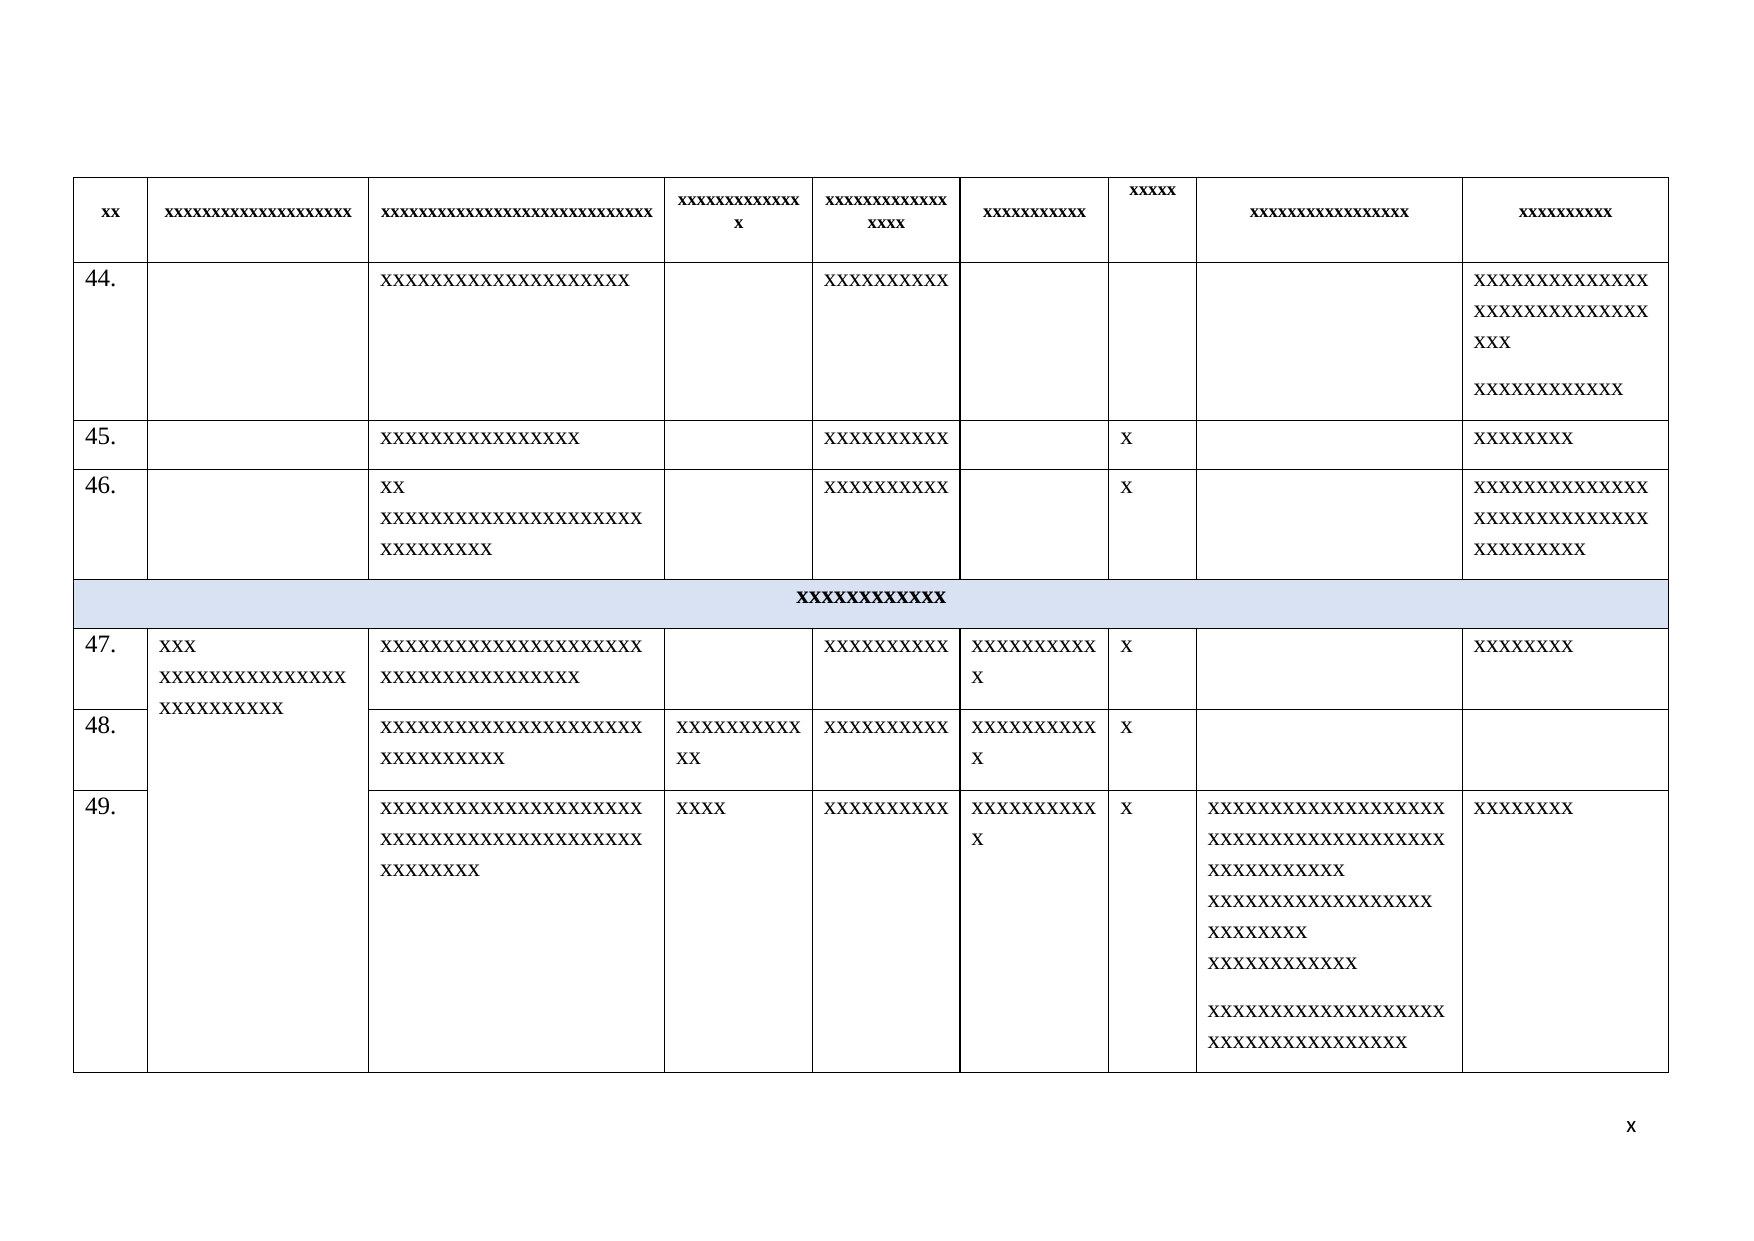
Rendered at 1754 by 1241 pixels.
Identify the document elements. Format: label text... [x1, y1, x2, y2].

table_cell xxxxxxxxxxxxxxxxxxxxxxxxxxxxxxxx [369, 470, 664, 579]
table_cell [961, 421, 1108, 469]
table_header xxxxxxxxxx [1463, 178, 1668, 262]
table_cell xxxxxxxxxx [813, 629, 959, 709]
table_header xxxxxxxxxxxxxxxxxxxxxxxxxxxxx [369, 178, 664, 262]
table_cell [1109, 263, 1196, 420]
table_cell [961, 470, 1108, 579]
table_cell xxxxxxxx [1463, 629, 1668, 709]
table_header xxxxxxxxxxxxxxxxxxxx [148, 178, 368, 262]
table_cell xxxx [665, 791, 812, 1072]
table_cell xxxxxxxxxx [813, 263, 959, 420]
table_header xxxxx [1109, 178, 1196, 262]
table_cell xxxxxxxxxxxxxxxxxxxxxxxxxxxx [148, 629, 368, 1072]
table_cell [74, 421, 147, 469]
table_header xxxxxxxxxxx [961, 178, 1108, 262]
table_cell xxxxxxxxxxxxxxxxxxxx [369, 263, 664, 420]
table_cell xxxxxxxx [1463, 421, 1668, 469]
table_cell [665, 263, 812, 420]
table_cell [665, 421, 812, 469]
table_cell [665, 470, 812, 579]
table_cell xxxxxxxxxxxxxxxxxxxxxxxxxxxxxxxxxxxxxxxxxxxxxxxxxx [369, 791, 664, 1072]
table_cell xxxxxxxx [1463, 791, 1668, 1072]
table_cell xxxxxxxxxxxxxxxxxxxxxxxxxxxxxxx [369, 710, 664, 790]
table_header xxxxxxxxxxxxxx [665, 178, 812, 262]
table_cell [74, 470, 147, 579]
table_cell [74, 791, 147, 1072]
table_cell [1463, 710, 1668, 790]
table_cell xxxxxxxxxxx [961, 710, 1108, 790]
table_cell xxxxxxxxxx [813, 710, 959, 790]
table_cell xxxxxxxxxxxxxxxxxxxxxxxxxxxxxxxxxxxxx [369, 629, 664, 709]
table_cell [665, 629, 812, 709]
table_cell x [1109, 470, 1196, 579]
table_cell xxxxxxxxxxx [961, 791, 1108, 1072]
table_cell xxxxxxxxxx [813, 421, 959, 469]
table_cell [148, 470, 368, 579]
table_cell x [1109, 629, 1196, 709]
table_header xxxxxxxxxxxxxxxxx [813, 178, 959, 262]
table_cell [74, 263, 147, 420]
table_cell xxxxxxxxxxxxxxxxxxxxxxxxxxxxxxxxxxxxxxxxxxxxxxxxx xxxxxxxxxxxxxxxxxx xxxxxxxx xxxxxxxxxxxx xxxxxxxxxxxxxxxxxxxxxxxxxxxxxxxxxxx [1197, 791, 1462, 1072]
table_cell xxxxxxxxxxx [961, 629, 1108, 709]
table_cell [1197, 470, 1462, 579]
table_cell xxxxxxxxxxxxxxxx [369, 421, 664, 469]
table_cell xxxxxxxxxxxxxxxxxxxxxxxxxxxxxxx xxxxxxxxxxxx [1463, 263, 1668, 420]
table_cell xxxxxxxxxxxx [74, 580, 1668, 628]
table_cell [148, 421, 368, 469]
table_cell [961, 263, 1108, 420]
table_cell [74, 629, 147, 709]
table_cell [1197, 421, 1462, 469]
table_cell [1197, 629, 1462, 709]
table_cell [1197, 263, 1462, 420]
table_cell x [1109, 421, 1196, 469]
table_cell xxxxxxxxxx [813, 791, 959, 1072]
table_cell xxxxxxxxxx [813, 470, 959, 579]
table_header xxxxxxxxxxxxxxxxx [1197, 178, 1462, 262]
table_cell xxxxxxxxxxxx [665, 710, 812, 790]
table_header xx [74, 178, 147, 262]
table_cell xxxxxxxxxxxxxxxxxxxxxxxxxxxxxxxxxxxxx [1463, 470, 1668, 579]
table_cell [1197, 710, 1462, 790]
table_cell [74, 710, 147, 790]
table_cell x [1109, 791, 1196, 1072]
table_cell x [1109, 710, 1196, 790]
